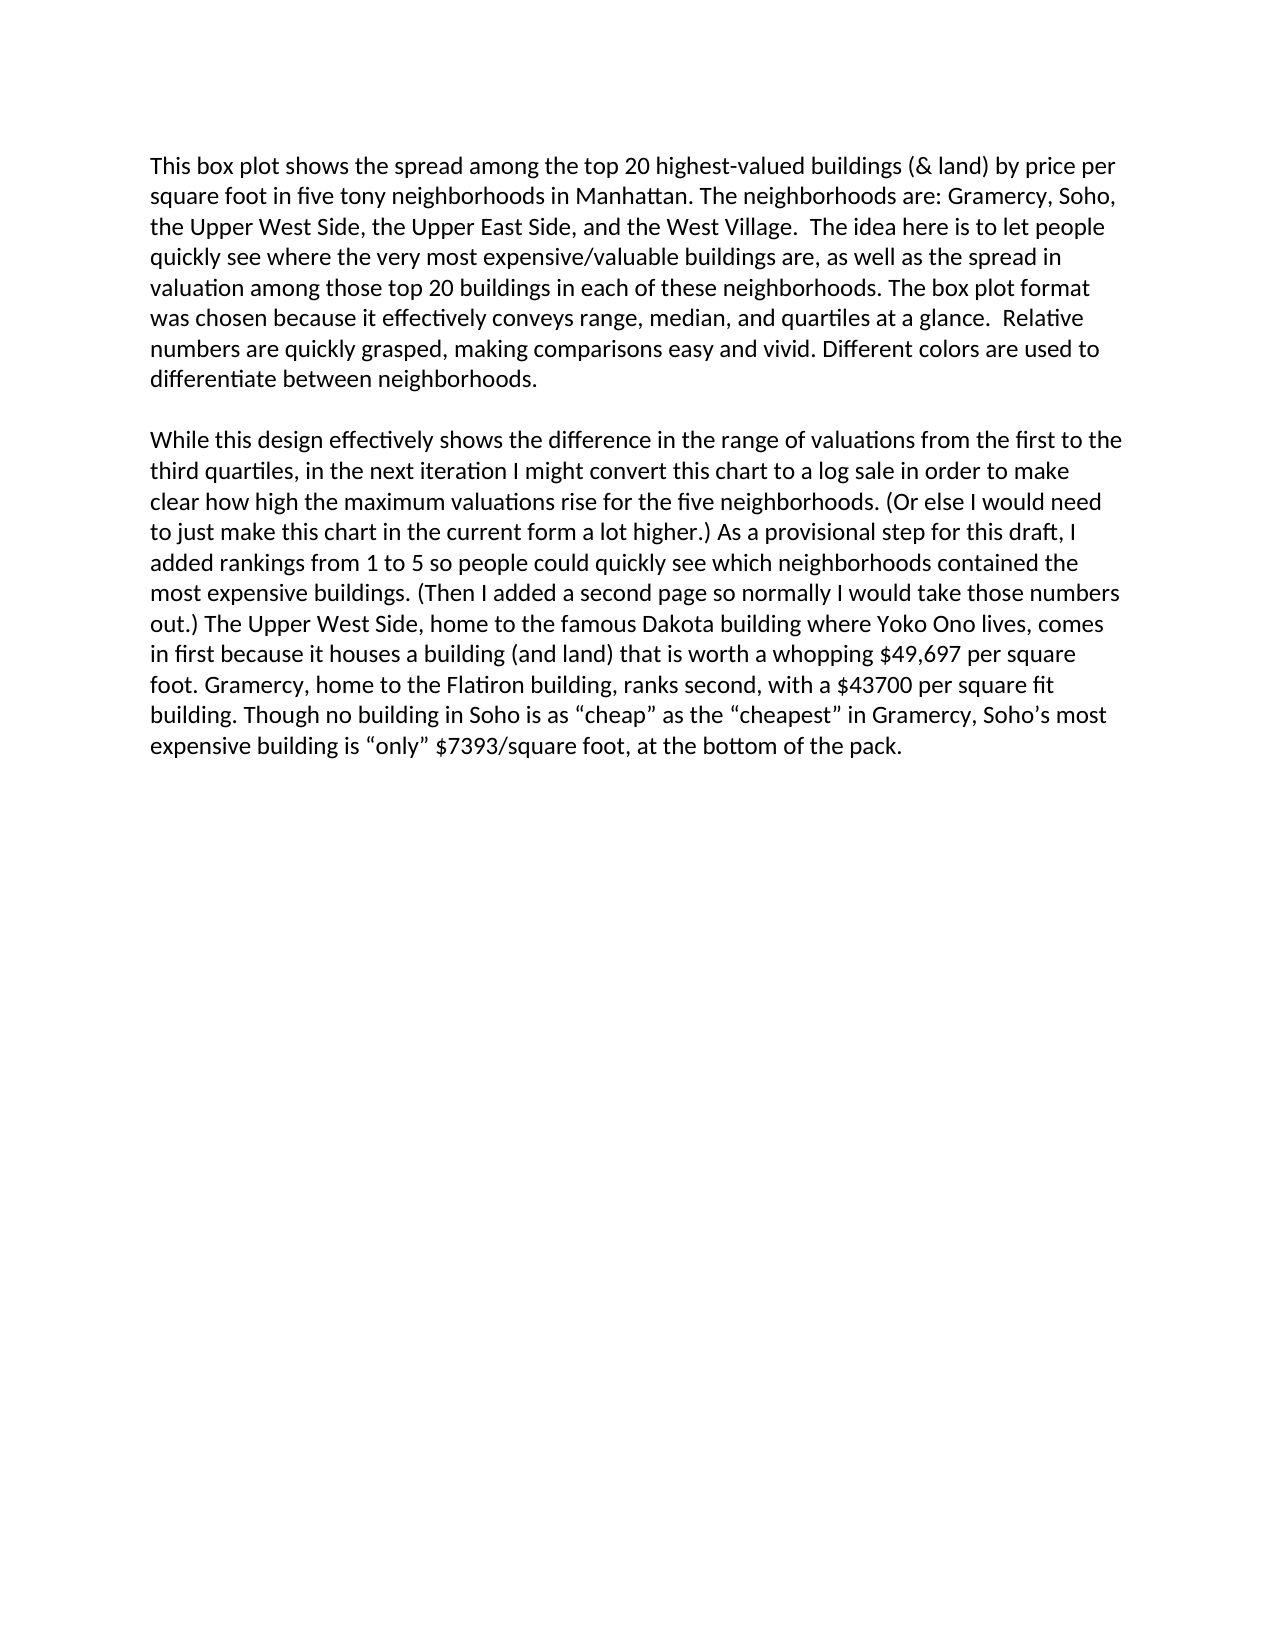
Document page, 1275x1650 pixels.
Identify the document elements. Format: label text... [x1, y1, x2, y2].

text This box plot shows the spread among the top 20 highest-valued buildings (& land) by price per square foot in five tony neighborhoods in Manhattan. The neighborhoods are: Gramercy, Soho, the Upper West Side, the Upper East Side, and the West Village. The idea here is to let people quickly see where the very most expensive/valuable buildings are, as well as the spread in valuation among those top 20 buildings in each of these neighborhoods. The box plot format was chosen because it effectively conveys range, median, and quartiles at a glance. Relative numbers are quickly grasped, making comparisons easy and vivid. Different colors are used to differentiate between neighborhoods. [150, 150, 1125, 394]
text While this design effectively shows the difference in the range of valuations from the first to the third quartiles, in the next iteration I might convert this chart to a log sale in order to make clear how high the maximum valuations rise for the five neighborhoods. (Or else I would need to just make this chart in the current form a lot higher.) As a provisional step for this draft, I added rankings from 1 to 5 so people could quickly see which neighborhoods contained the most expensive buildings. (Then I added a second page so normally I would take those numbers out.) The Upper West Side, home to the famous Dakota building where Yoko Ono lives, comes in first because it houses a building (and land) that is worth a whopping $49,697 per square foot. Gramercy, home to the Flatiron building, ranks second, with a $43700 per square fit building. Though no building in Soho is as “cheap” as the “cheapest” in Gramercy, Soho’s most expensive building is “only” $7393/square foot, at the bottom of the pack. [150, 425, 1125, 760]
